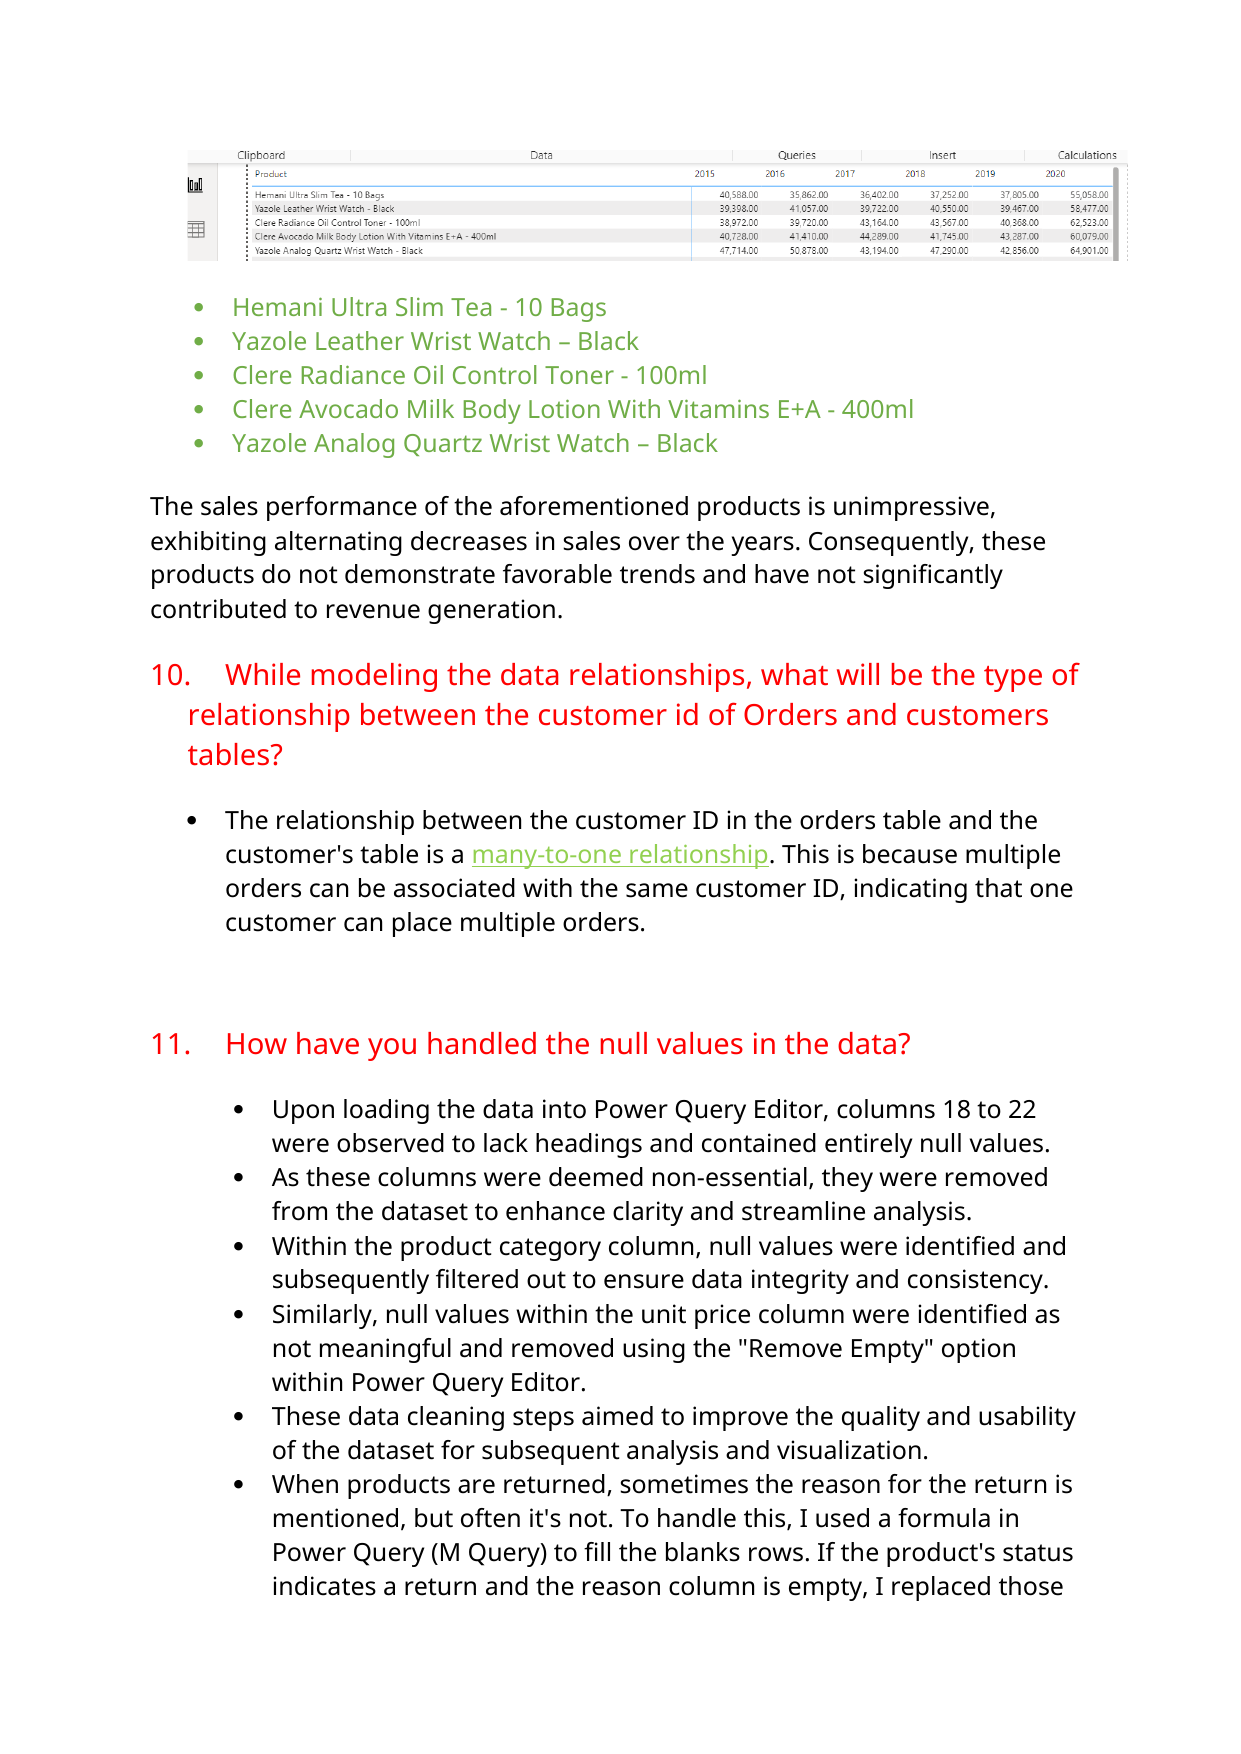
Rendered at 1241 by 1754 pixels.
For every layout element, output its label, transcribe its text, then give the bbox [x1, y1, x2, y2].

text The sales performance of the aforementioned products is unimpressive, exhibiting alternating decreases in sales over the years. Consequently, these products do not demonstrate favorable trends and have not significantly contributed to revenue generation. [150, 669, 1090, 805]
list How have you handled the null values in the data? [150, 1203, 1090, 1243]
list Upon loading the data into Power Query Editor, columns 18 to 22 were observed to lack headings and contained entirely null values. [234, 1272, 1090, 1340]
list Clere Radiance Oil Control Toner - 100ml [194, 479, 1090, 513]
list Within the product category column, null values were identified and subsequently filtered out to ensure data integrity and consistency. [234, 1466, 1090, 1534]
list Yazole Leather Wrist Watch – Black [194, 416, 1090, 450]
list While modeling the data relationships, what will be the type of relationship between the customer id of Orders and customers tables? [150, 834, 1090, 953]
picture [187, 213, 1128, 324]
list Hemani Ultra Slim Tea - 10 Bags [194, 353, 1090, 387]
list Clere Avocado Milk Body Lotion With Vitamins E+A - 400ml [194, 542, 1090, 577]
list As these columns were deemed non-essential, they were removed from the dataset to enhance clarity and streamline analysis. [234, 1369, 1090, 1437]
list The relationship between the customer ID in the orders table and the customer's table is a many-to-one relationship. This is because multiple orders can be associated with the same customer ID, indicating that one customer can place multiple orders. [187, 983, 1090, 1119]
text Products which have seen decrease sales over the year are [150, 150, 1090, 184]
list Yazole Analog Quartz Wrist Watch – Black [194, 606, 1090, 640]
